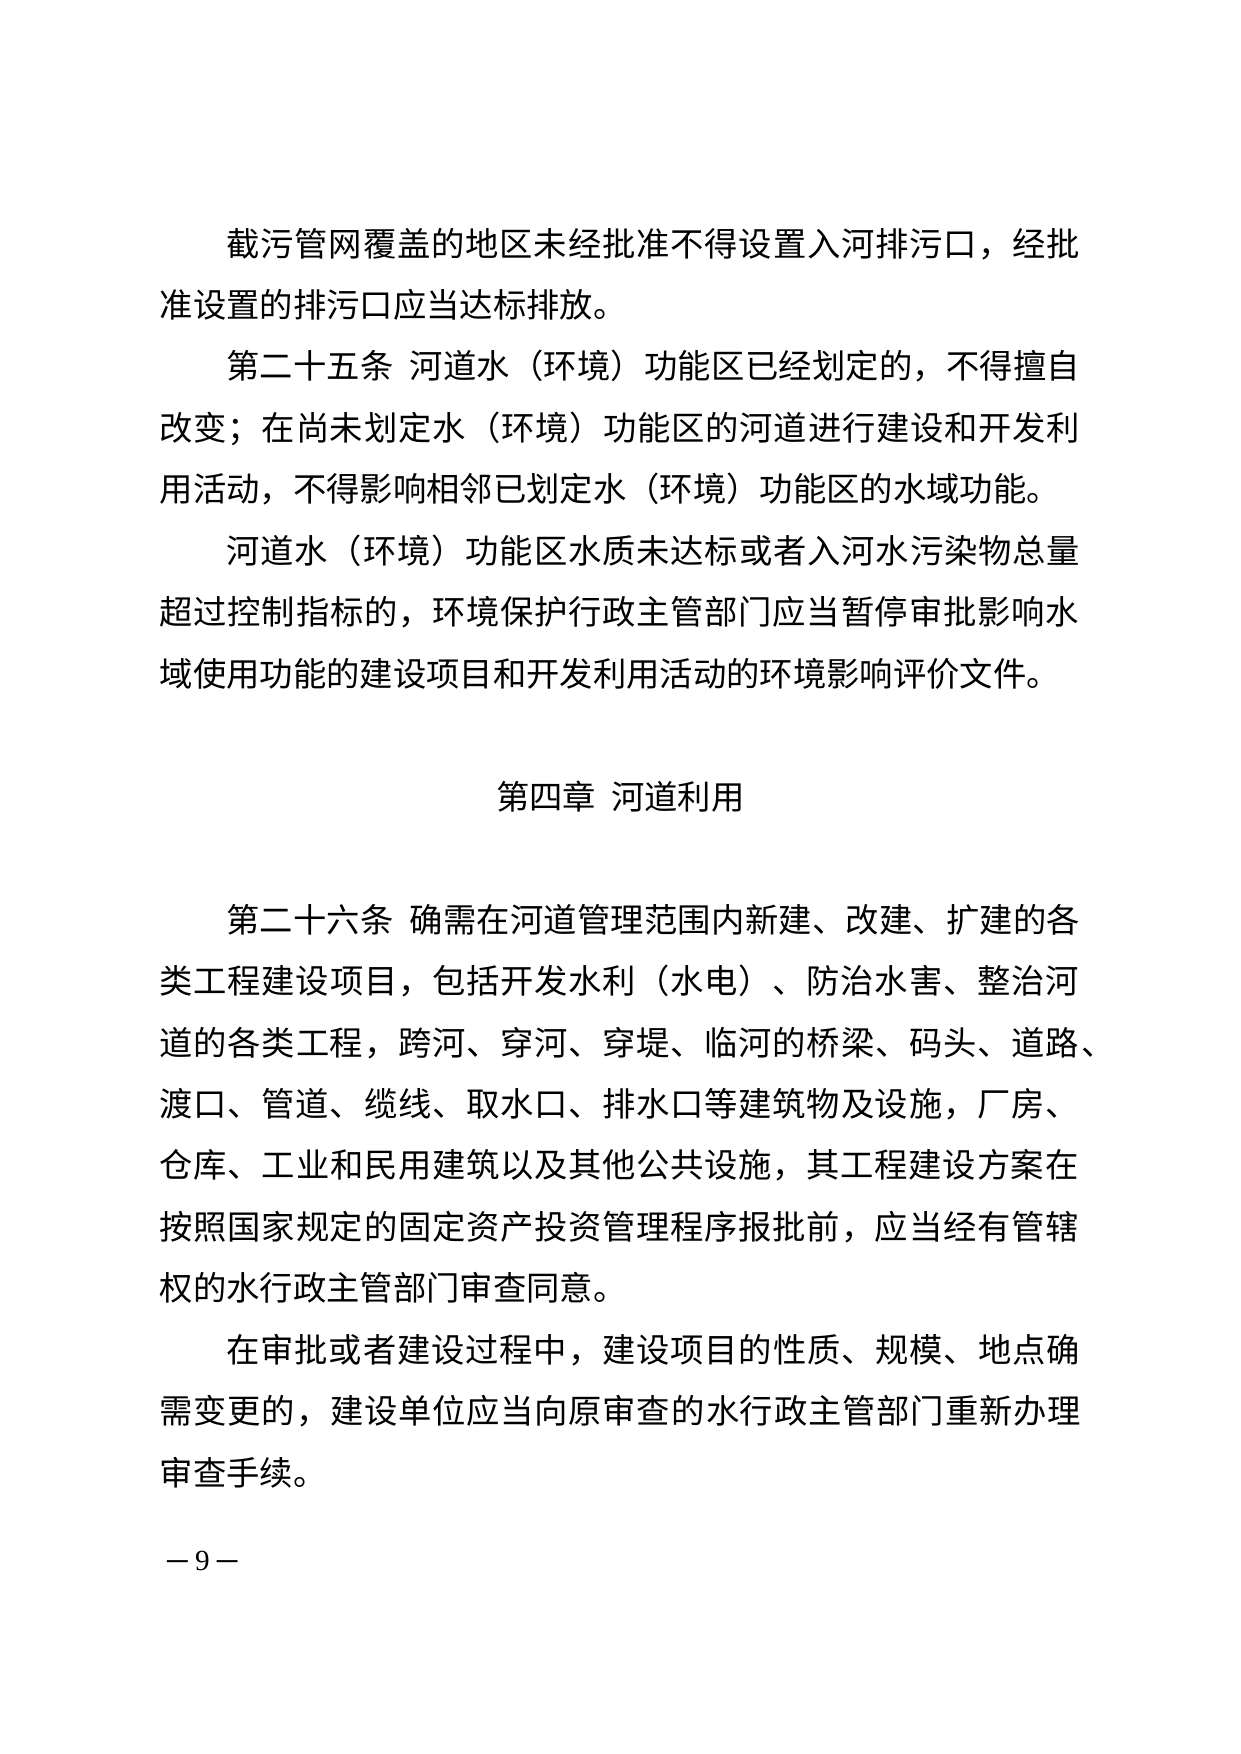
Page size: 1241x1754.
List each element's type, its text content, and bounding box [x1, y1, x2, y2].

text 第四章 河道利用 [159, 760, 1081, 821]
text 截污管网覆盖的地区未经批准不得设置入河排污口，经批准设置的排污口应当达标排放。 [159, 207, 1081, 330]
text 第二十六条 确需在河道管理范围内新建、改建、扩建的各类工程建设项目，包括开发水利（水电）、防治水害、整治河道的各类工程，跨河、穿河、穿堤、临河的桥梁、码头、道路、渡口、管道、缆线、取水口、排水口等建筑物及设施，厂房、仓库、工业和民用建筑以及其他公共设施，其工程建设方案在按照国家规定的固定资产投资管理程序报批前，应当经有管辖权的水行政主管部门审查同意。 [159, 883, 1081, 1313]
text 河道水（环境）功能区水质未达标或者入河水污染物总量超过控制指标的，环境保护行政主管部门应当暂停审批影响水域使用功能的建设项目和开发利用活动的环境影响评价文件。 [159, 514, 1081, 698]
text 在审批或者建设过程中，建设项目的性质、规模、地点确需变更的，建设单位应当向原审查的水行政主管部门重新办理审查手续。 [159, 1313, 1081, 1497]
text 第二十五条 河道水（环境）功能区已经划定的，不得擅自改变；在尚未划定水（环境）功能区的河道进行建设和开发利用活动，不得影响相邻已划定水（环境）功能区的水域功能。 [159, 330, 1081, 514]
